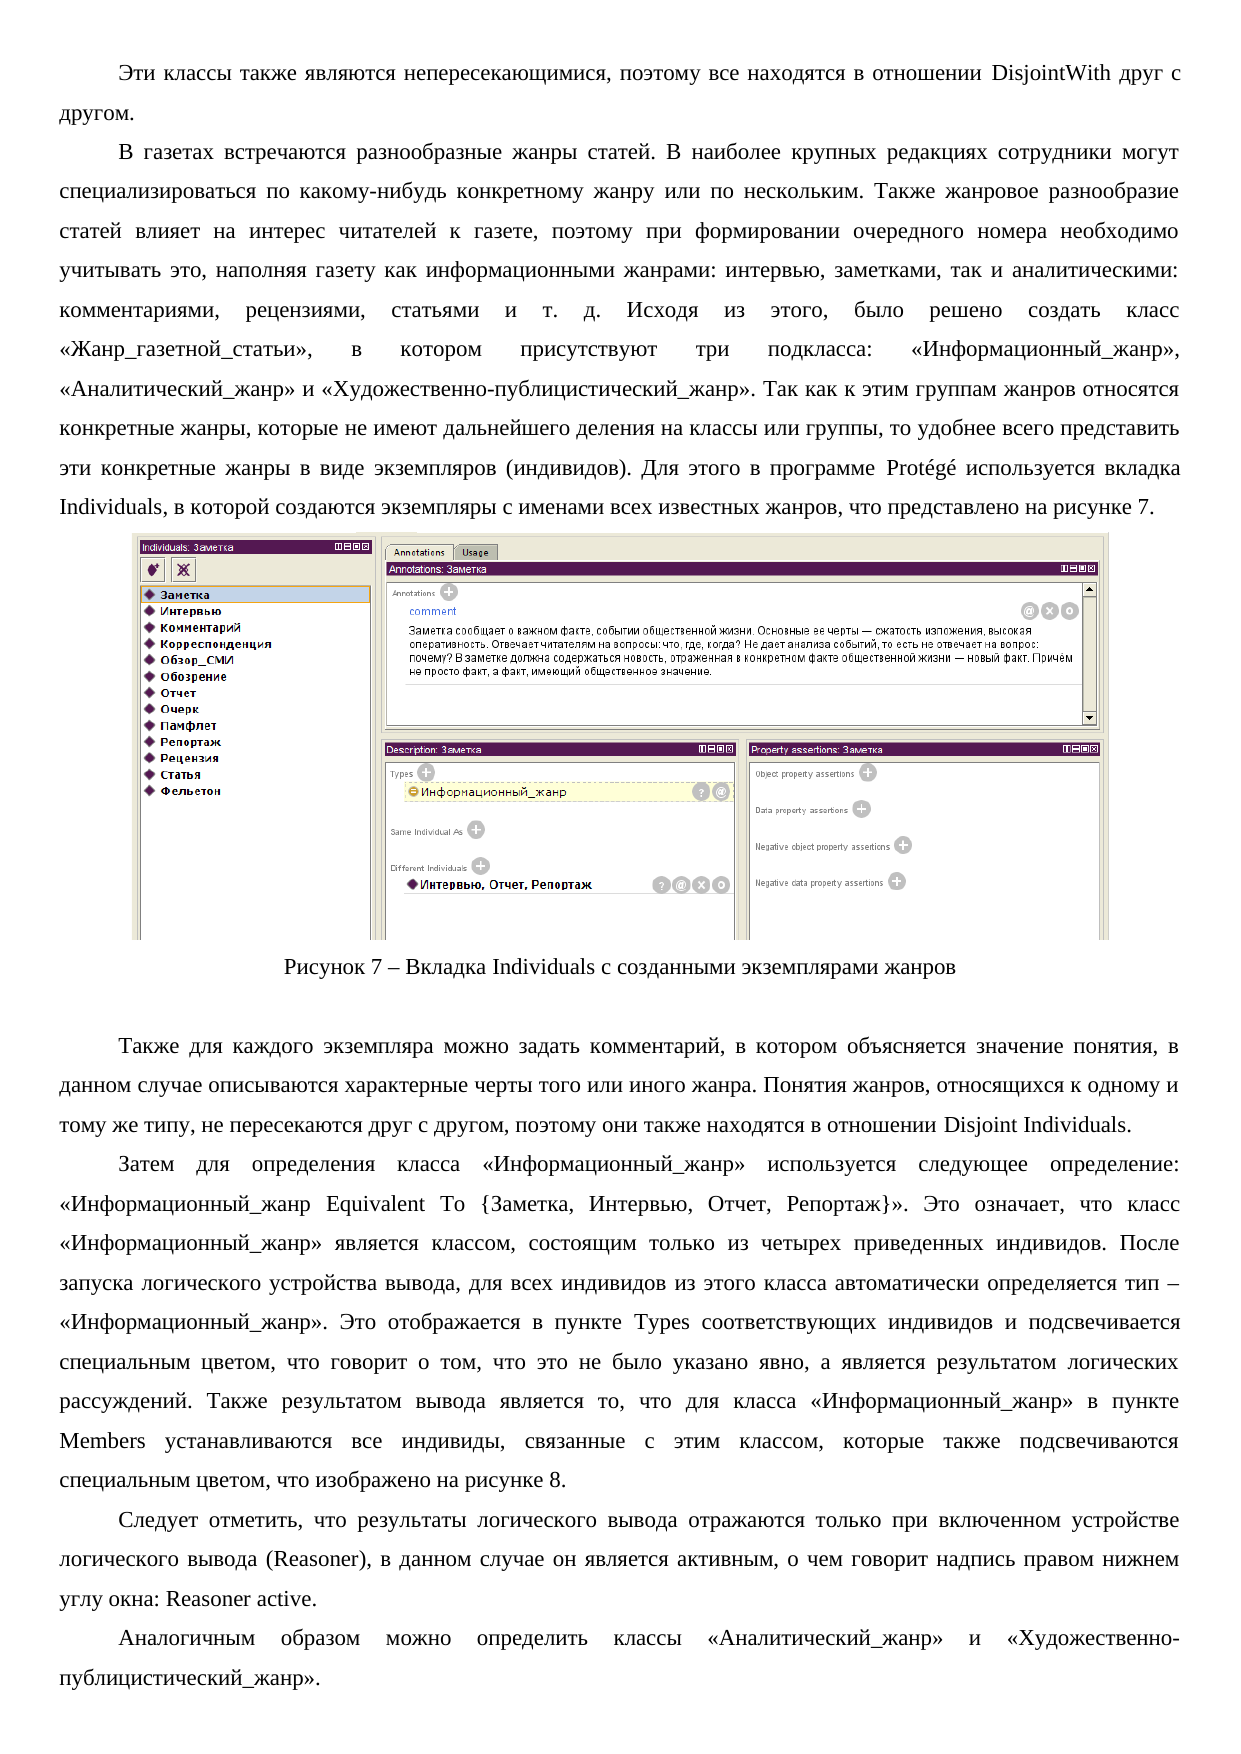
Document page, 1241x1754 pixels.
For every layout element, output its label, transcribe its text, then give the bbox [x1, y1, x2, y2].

text Рисунок 7 – Вкладка Individuals с созданными экземплярами жанров [59, 953, 1181, 979]
text Следует отметить, что результаты логического вывода отражаются только при включенном устройстве логического вывода (Reasoner), в данном случае он является активным, о чем говорит надпись правом нижнем углу окна: Reasoner active. [59, 1506, 1181, 1611]
text Затем для определения класса «Информационный_жанр» используется следующее определение: «Информационный_жанр Equivalent To {Заметка, Интервью, Отчет, Репортаж}». Это означает, что класс «Информационный_жанр» является классом, состоящим только из четырех приведенных индивидов. После запуска логического устройства вывода, для всех индивидов из этого класса автоматически определяется тип – «Информационный_жанр». Это отображается в пункте Types соответствующих индивидов и подсвечивается специальным цветом, что говорит о том, что это не было указано явно, а является результатом логических рассуждений. Также результатом вывода является то, что для класса «Информационный_жанр» в пункте Members устанавливаются все индивиды, связанные с этим классом, которые также подсвечиваются специальным цветом, что изображено на рисунке 8. [59, 1151, 1181, 1493]
picture [131, 532, 1109, 940]
text В газетах встречаются разнообразные жанры статей. В наиболее крупных редакциях сотрудники могут специализироваться по какому-нибудь конкретному жанру или по нескольким. Также жанровое разнообразие статей влияет на интерес читателей к газете, поэтому при формировании очередного номера необходимо учитывать это, наполняя газету как информационными жанрами: интервью, заметками, так и аналитическими: комментариями, рецензиями, статьями и т. д. Исходя из этого, было решено создать класс «Жанр_газетной_статьи», в котором присутствуют три подкласса: «Информационный_жанр», «Аналитический_жанр» и «Художественно-публицистический_жанр». Так как к этим группам жанров относятся конкретные жанры, которые не имеют дальнейшего деления на классы или группы, то удобнее всего представить эти конкретные жанры в виде экземпляров (индивидов). Для этого в программе Protégé используется вкладка Individuals, в которой создаются экземпляры с именами всех известных жанров, что представлено на рисунке 7. [59, 138, 1181, 520]
text Эти классы также являются непересекающимися, поэтому все находятся в отношении DisjointWith друг с другом. [59, 59, 1181, 125]
text Также для каждого экземпляра можно задать комментарий, в котором объясняется значение понятия, в данном случае описываются характерные черты того или иного жанра. Понятия жанров, относящихся к одному и тому же типу, не пересекаются друг с другом, поэтому они также находятся в отношении Disjoint Individuals. [59, 1032, 1181, 1137]
text Аналогичным образом можно определить классы «Аналитический_жанр» и «Художественно-публицистический_жанр». [59, 1624, 1181, 1690]
